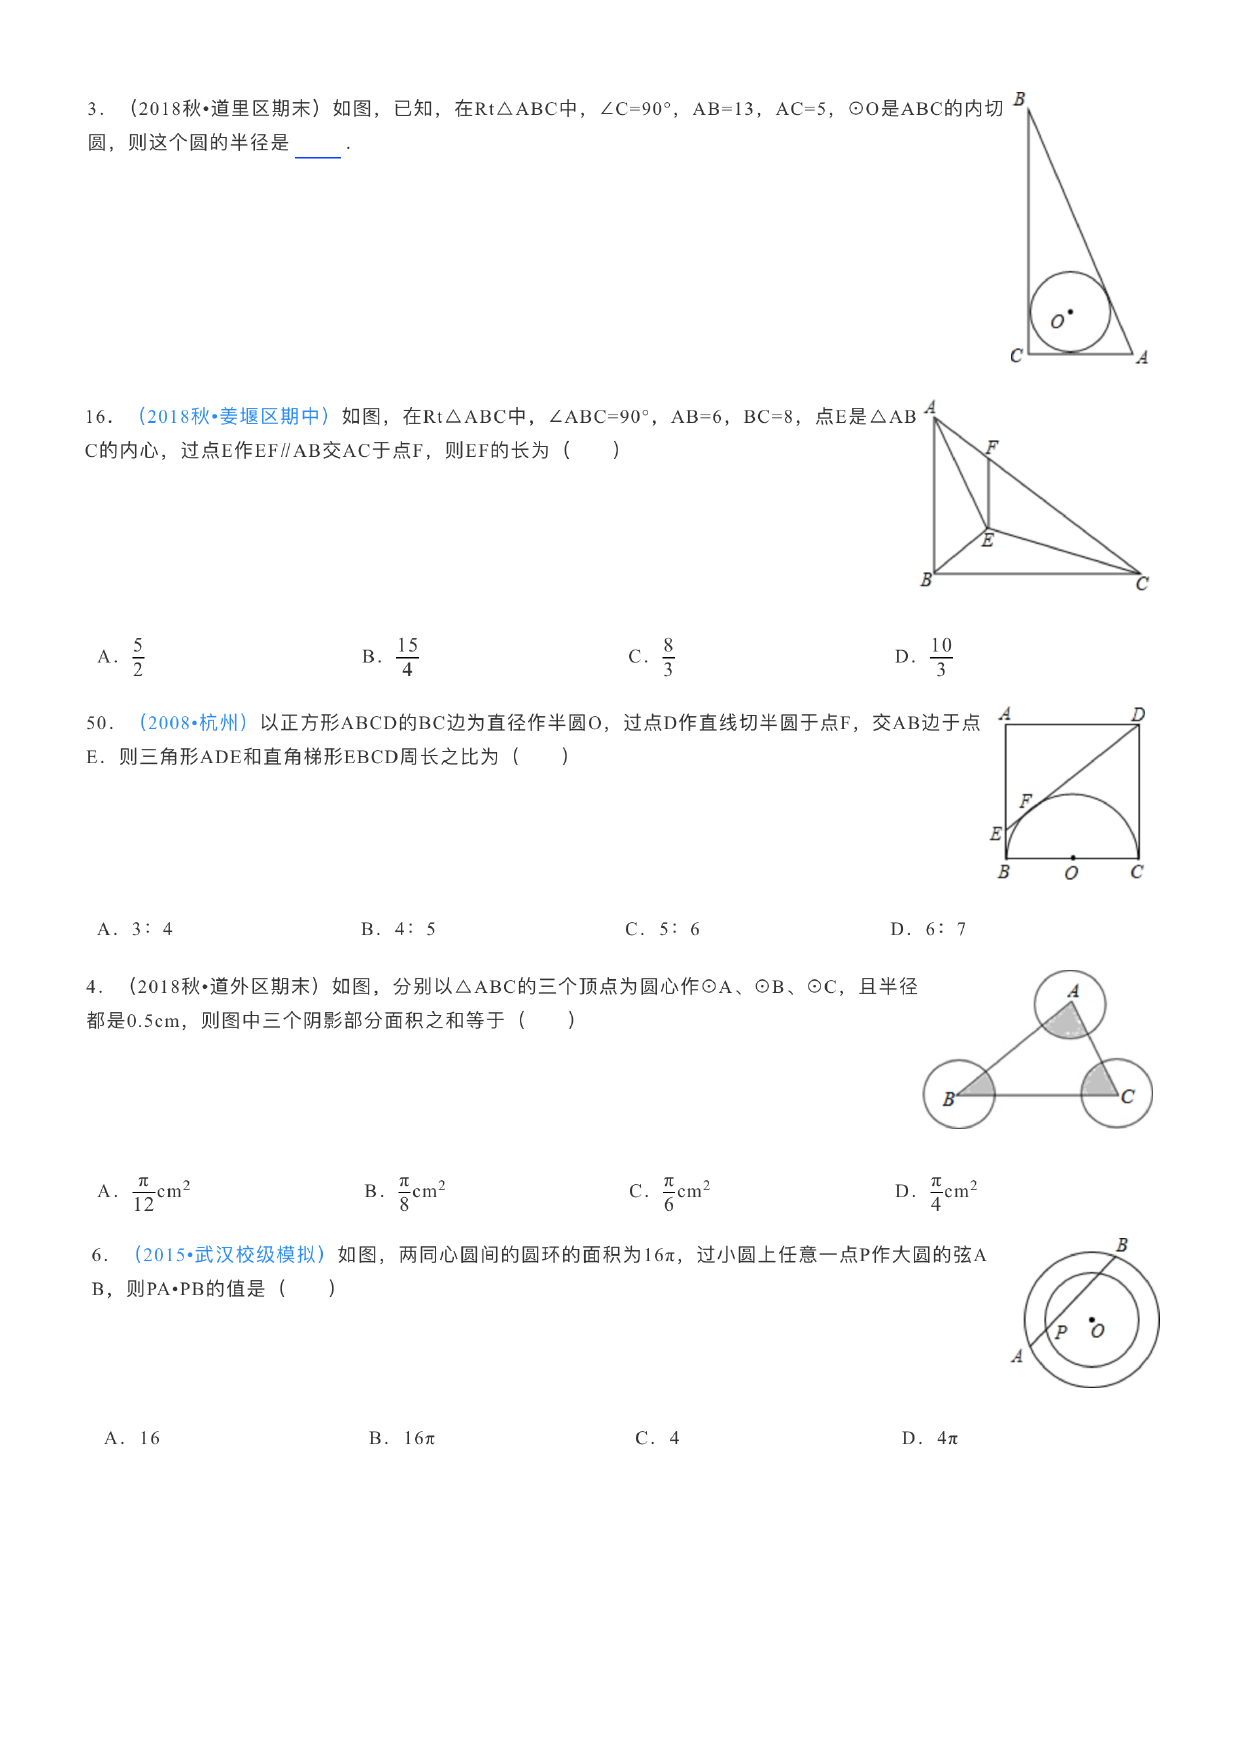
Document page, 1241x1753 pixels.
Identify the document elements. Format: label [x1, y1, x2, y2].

picture [75, 82, 1165, 370]
picture [75, 964, 1165, 1224]
picture [75, 1228, 1165, 1463]
picture [75, 699, 1165, 947]
picture [75, 391, 1165, 688]
